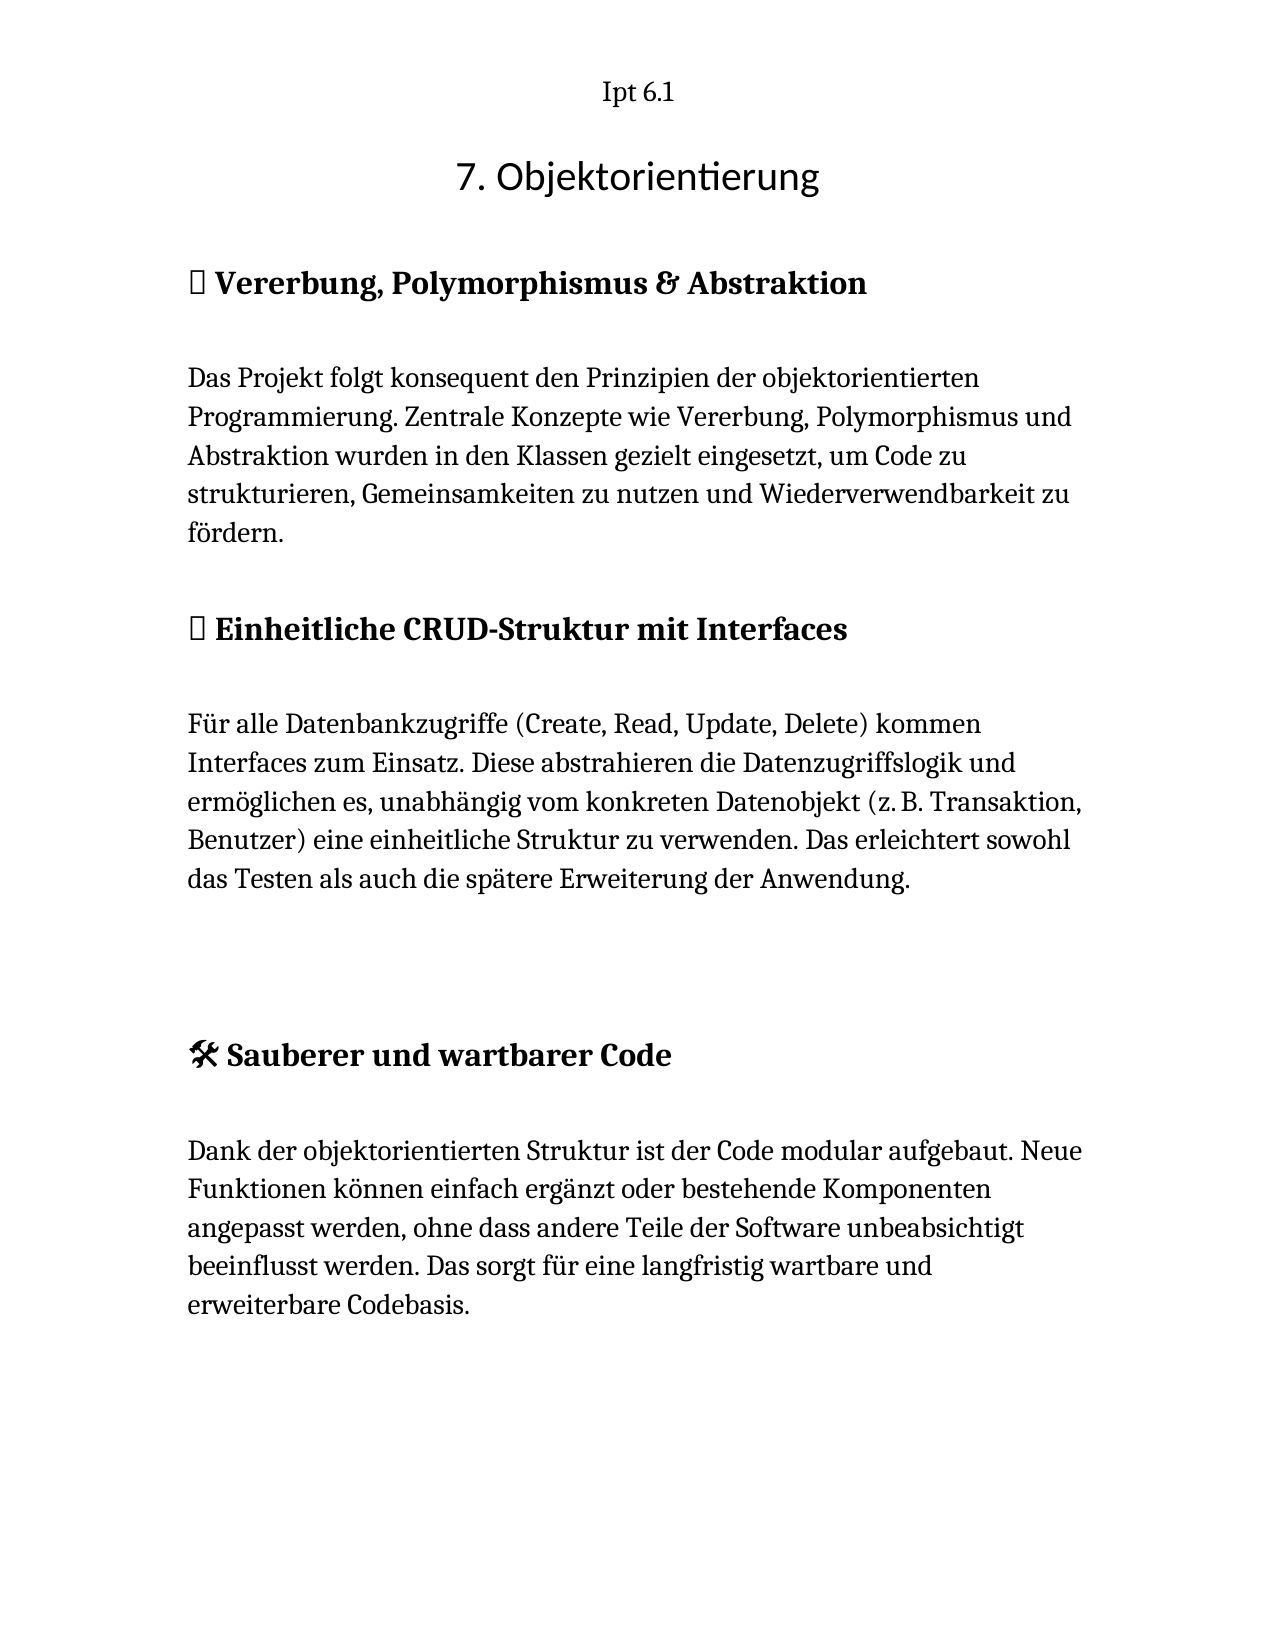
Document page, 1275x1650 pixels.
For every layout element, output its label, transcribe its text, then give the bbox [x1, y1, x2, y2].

subtitle 🔁 Vererbung, Polymorphismus & Abstraktion [187, 258, 1087, 304]
subtitle 🧩 Einheitliche CRUD-Struktur mit Interfaces [187, 604, 1087, 650]
text Das Projekt folgt konsequent den Prinzipien der objektorientierten Programmierung. Zentrale Konzepte wie Vererbung, Polymorphismus und Abstraktion wurden in den Klassen gezielt eingesetzt, um Code zu strukturieren, Gemeinsamkeiten zu nutzen und Wiederverwendbarkeit zu fördern. [187, 362, 1087, 549]
text Für alle Datenbankzugriffe (Create, Read, Update, Delete) kommen Interfaces zum Einsatz. Diese abstrahieren die Datenzugriffslogik und ermöglichen es, unabhängig vom konkreten Datenobjekt (z. B. Transaktion, Benutzer) eine einheitliche Struktur zu verwenden. Das erleichtert sowohl das Testen als auch die spätere Erweiterung der Anwendung. [187, 708, 1087, 895]
subtitle 🛠️ Sauberer und wartbarer Code [187, 1031, 1087, 1076]
subtitle 7. Objektorientierung [187, 150, 1087, 201]
text Dank der objektorientierten Struktur ist der Code modular aufgebaut. Neue Funktionen können einfach ergänzt oder bestehende Komponenten angepasst werden, ohne dass andere Teile der Software unbeabsichtigt beeinflusst werden. Das sorgt für eine langfristig wartbare und erweiterbare Codebasis. [187, 1134, 1087, 1321]
